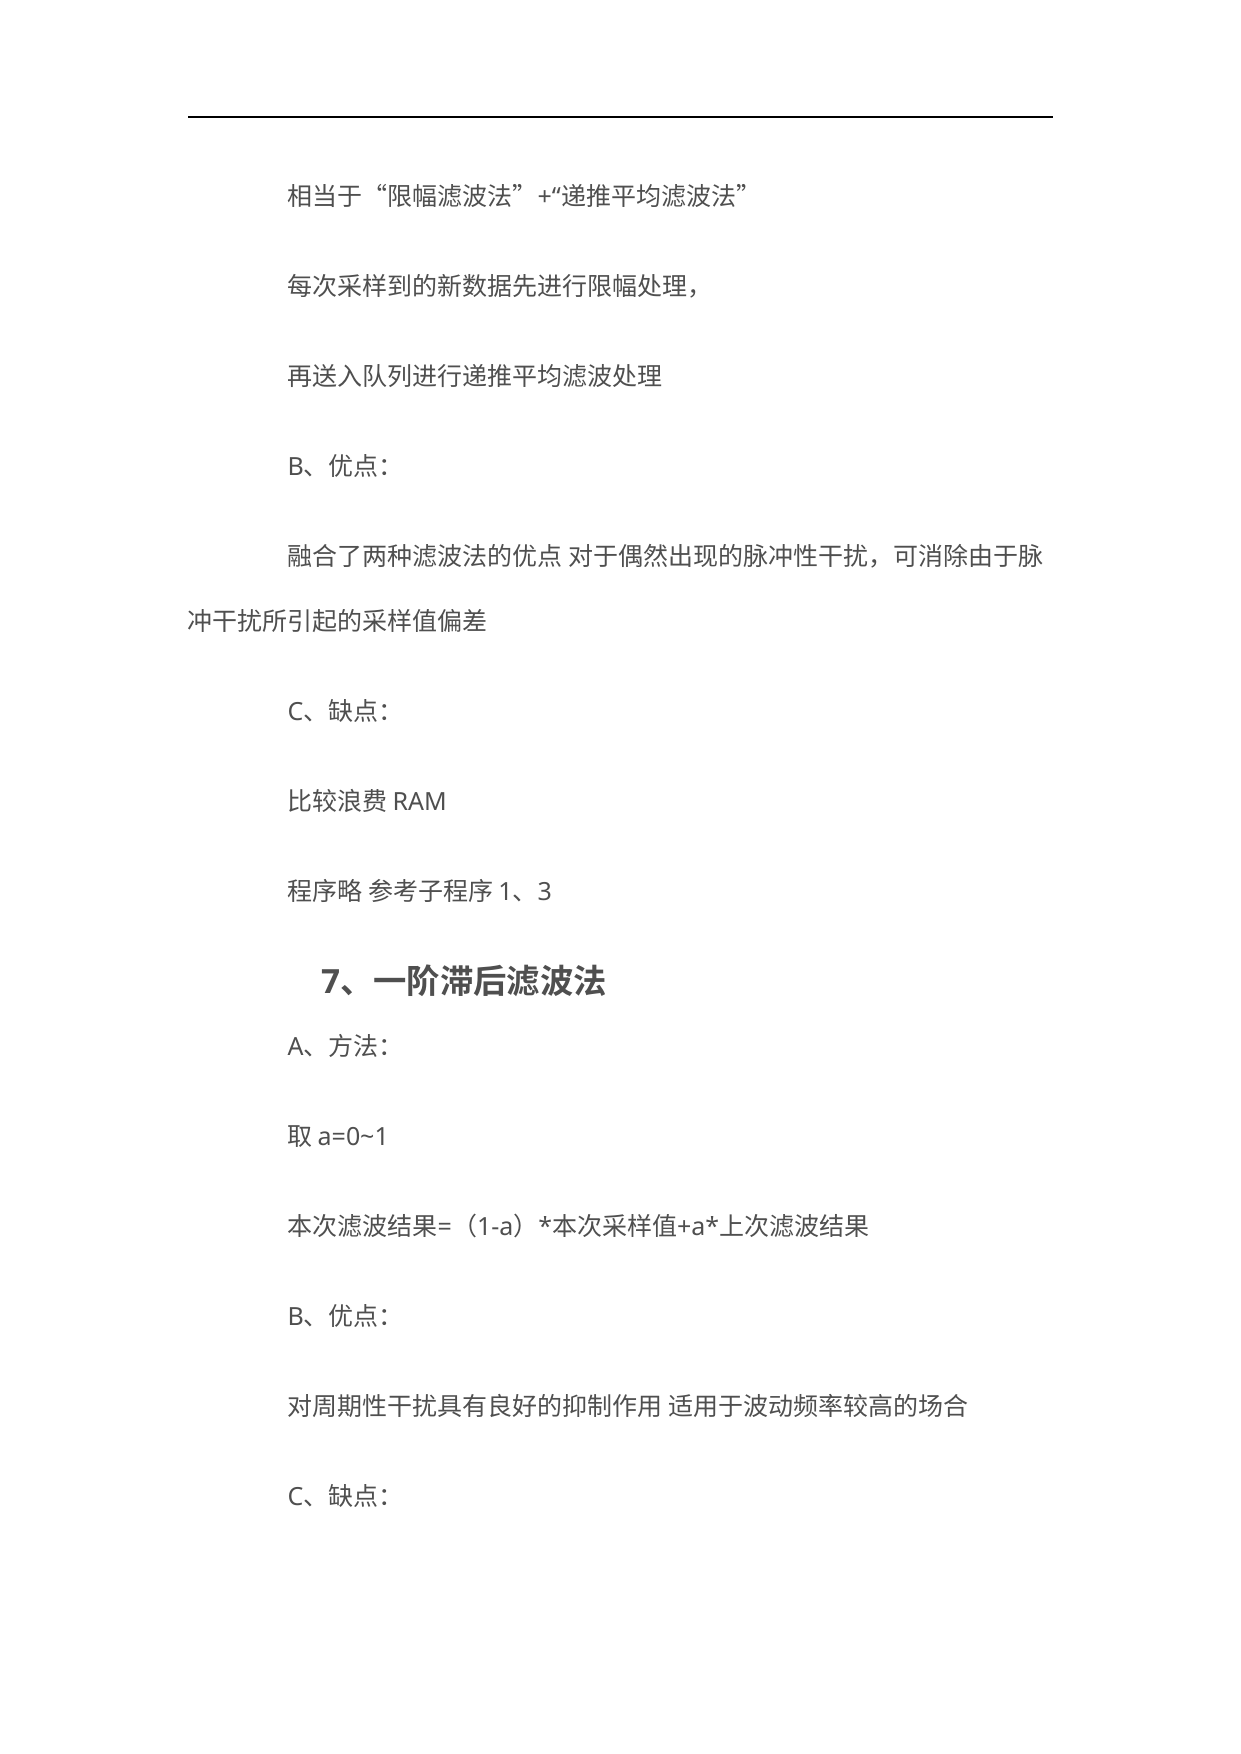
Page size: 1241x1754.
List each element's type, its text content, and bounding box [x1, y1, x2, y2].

text 相当于“限幅滤波法”+“递推平均滤波法” [187, 162, 1053, 227]
text C、缺点： [187, 677, 1053, 742]
text 程序略 参考子程序1、3 [187, 857, 1053, 922]
text 比较浪费RAM [187, 767, 1053, 832]
text C、缺点： [187, 1462, 1053, 1527]
subtitle 7、一阶滞后滤波法 [187, 947, 1053, 1012]
text A、方法： [187, 1012, 1053, 1077]
text 每次采样到的新数据先进行限幅处理， [187, 252, 1053, 317]
text 再送入队列进行递推平均滤波处理 [187, 342, 1053, 407]
text 对周期性干扰具有良好的抑制作用 适用于波动频率较高的场合 [187, 1372, 1053, 1437]
text B、优点： [187, 432, 1053, 497]
text 融合了两种滤波法的优点 对于偶然出现的脉冲性干扰，可消除由于脉冲干扰所引起的采样值偏差 [187, 522, 1053, 652]
text 本次滤波结果=（1-a）*本次采样值+a*上次滤波结果 [187, 1192, 1053, 1257]
text B、优点： [187, 1282, 1053, 1347]
text 取a=0~1 [187, 1102, 1053, 1167]
